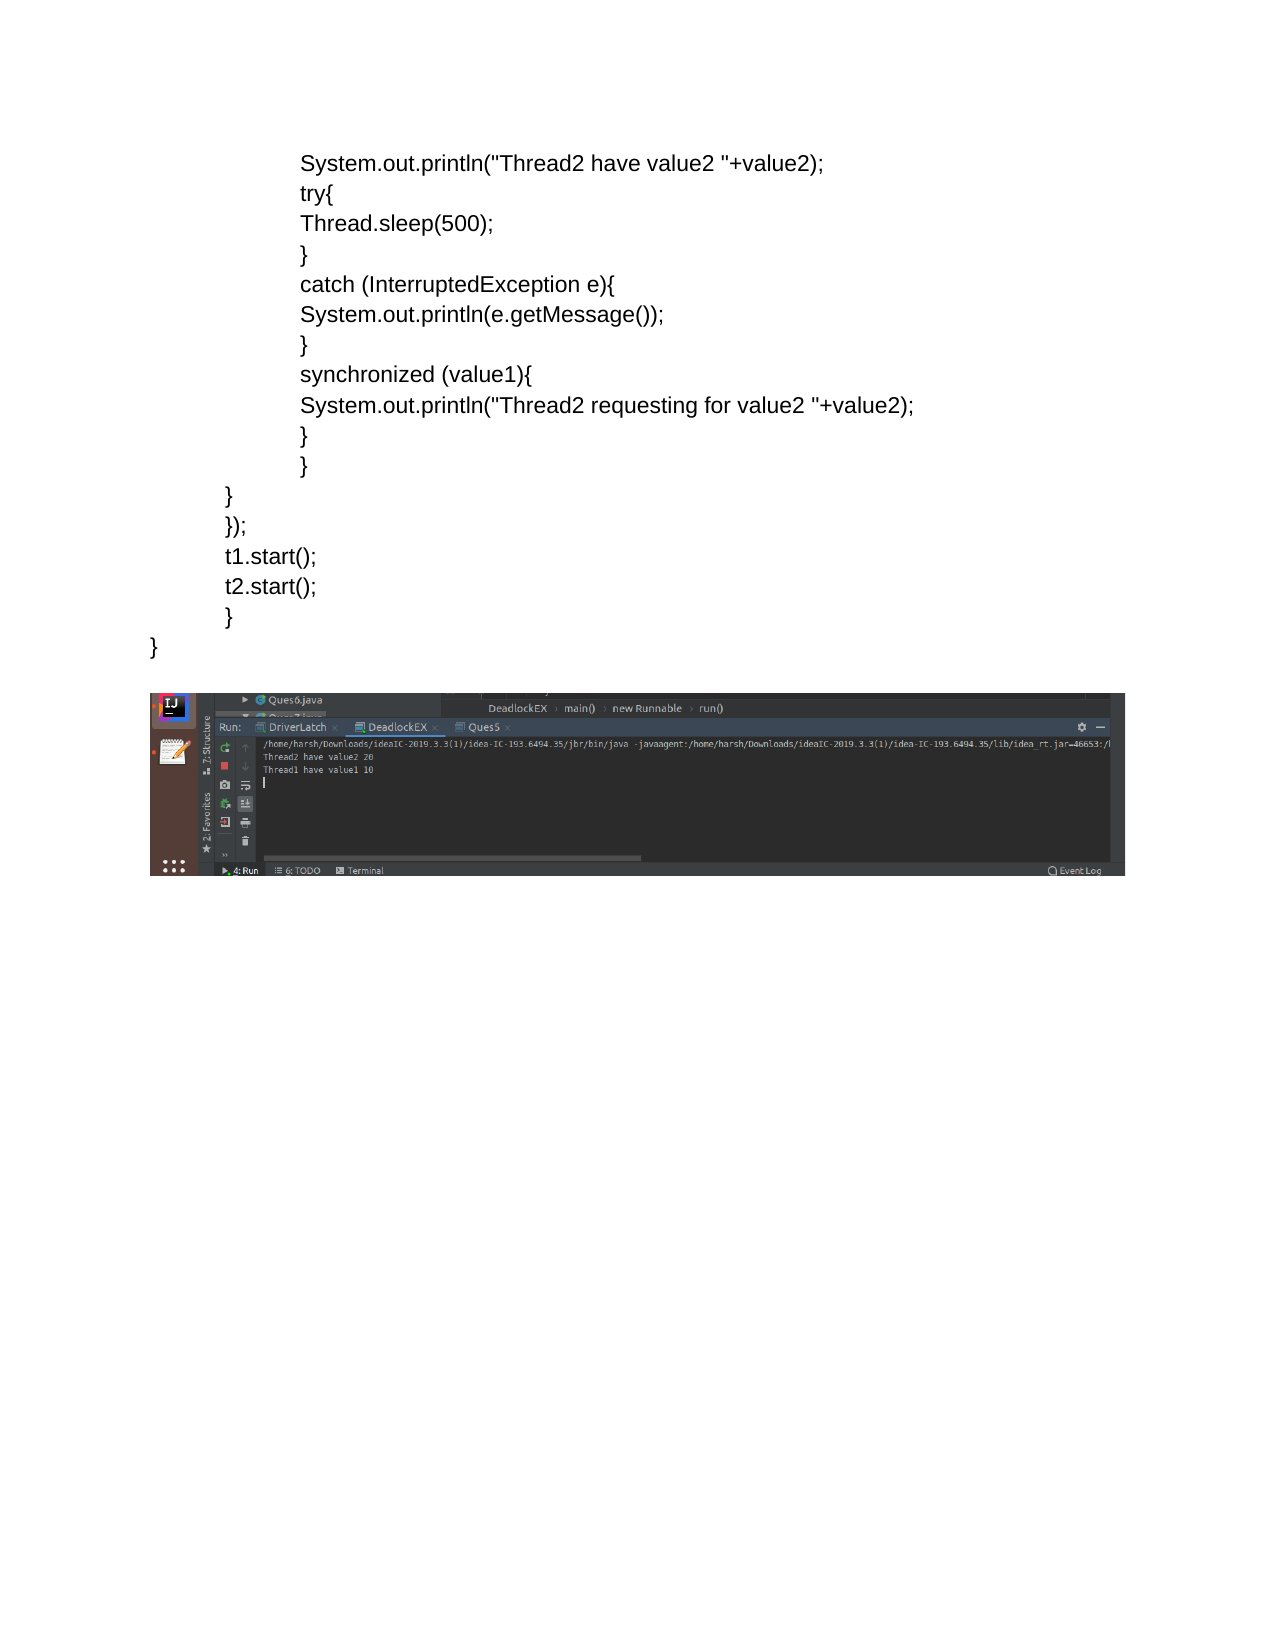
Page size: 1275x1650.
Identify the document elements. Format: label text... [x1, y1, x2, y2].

text } [150, 331, 1125, 358]
text } [150, 452, 1125, 478]
text try{ [150, 180, 1125, 207]
text System.out.println(e.getMessage()); [150, 301, 1125, 327]
text } [150, 241, 1125, 267]
text System.out.println("Thread2 requesting for value2 "+value2); [150, 392, 1125, 418]
text t2.start(); [150, 573, 1125, 599]
text catch (InterruptedException e){ [150, 271, 1125, 297]
text synchronized (value1){ [150, 361, 1125, 388]
text } [150, 603, 1125, 629]
text t1.start(); [150, 543, 1125, 569]
text Thread.sleep(500); [150, 210, 1125, 237]
text }); [150, 512, 1125, 539]
text } [150, 482, 1125, 509]
text } [150, 422, 1125, 448]
text System.out.println("Thread2 have value2 "+value2); [150, 150, 1125, 176]
text } [150, 633, 1125, 660]
picture [150, 693, 1125, 876]
